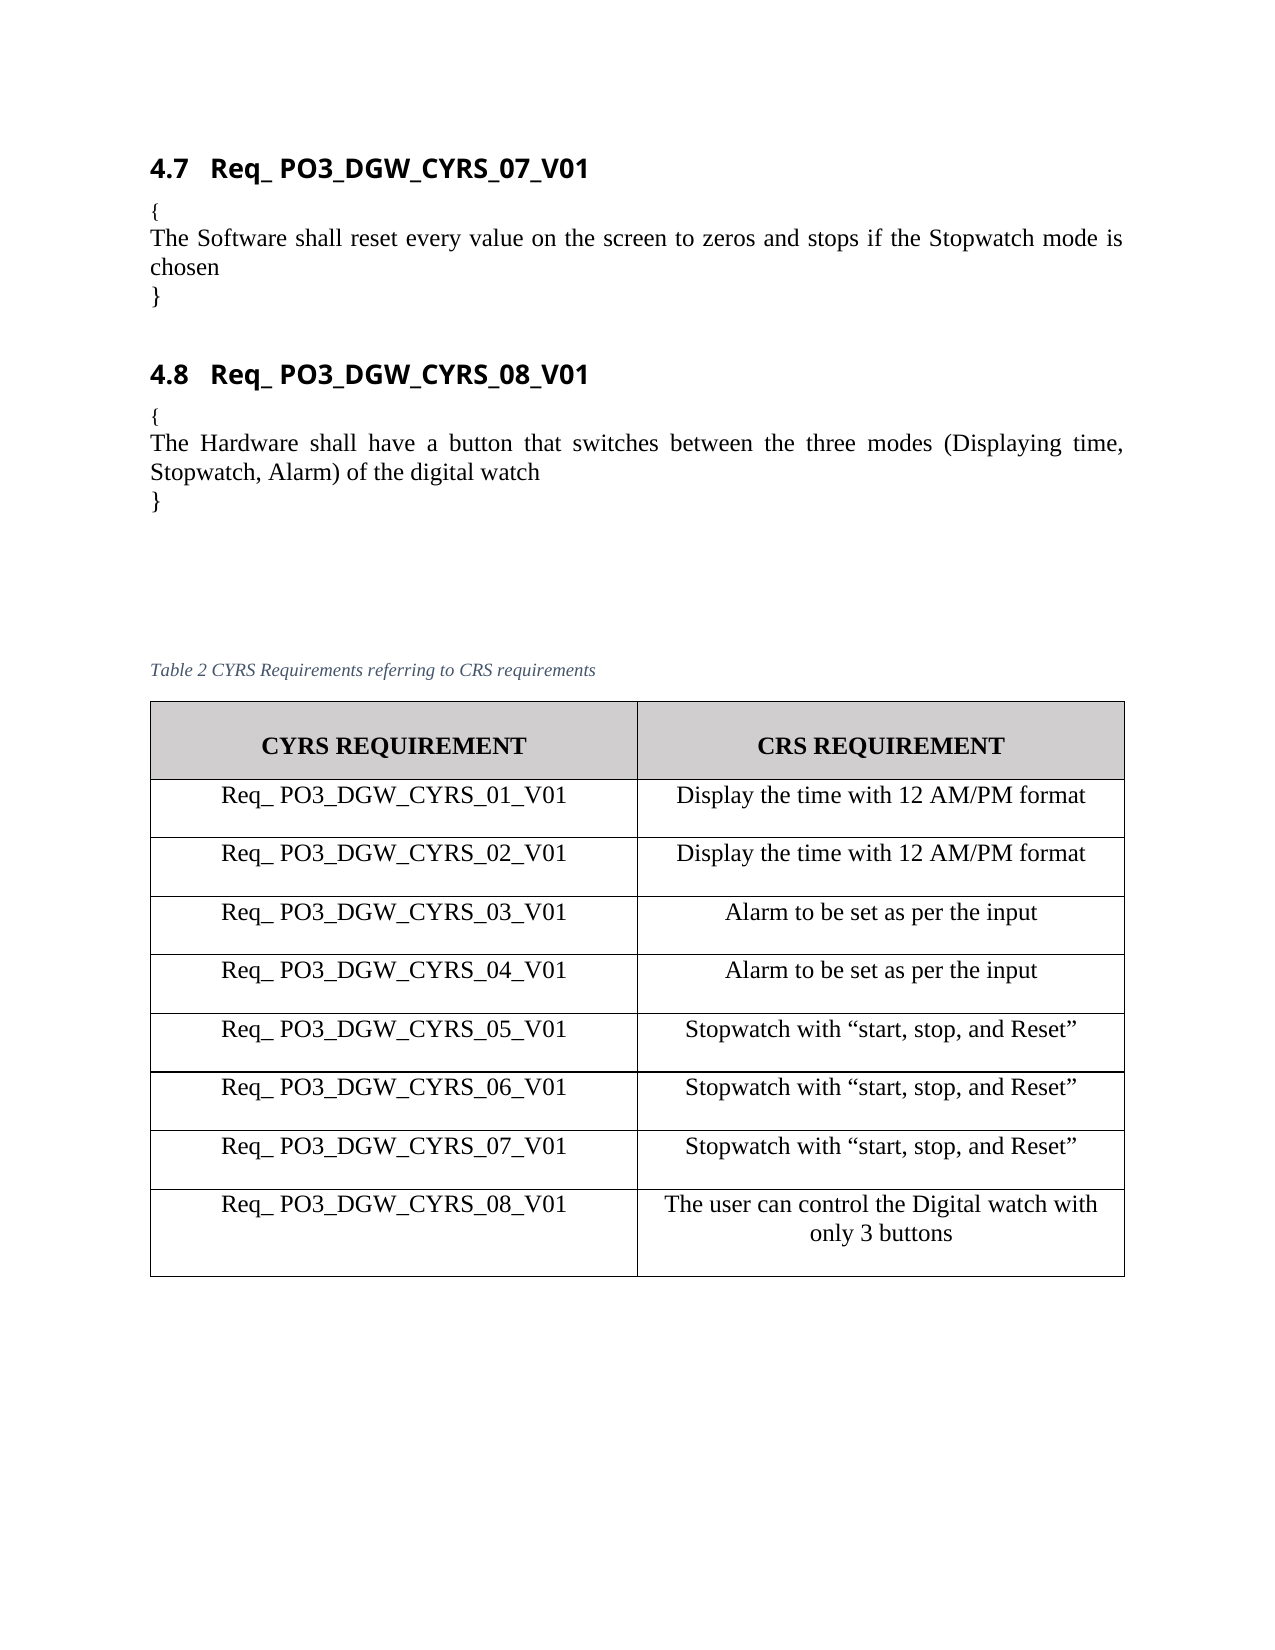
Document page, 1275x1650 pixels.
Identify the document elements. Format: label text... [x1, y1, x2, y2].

table_cell Alarm to be set as per the input [638, 955, 1124, 1013]
text { [150, 404, 1125, 428]
table_cell Display the time with 12 AM/PM format [638, 838, 1124, 896]
table_cell Req_ PO3_DGW_CYRS_08_V01 [151, 1190, 637, 1276]
table_cell Display the time with 12 AM/PM format [638, 780, 1124, 837]
table_cell Req_ PO3_DGW_CYRS_06_V01 [151, 1073, 637, 1130]
table_cell Stopwatch with “start, stop, and Reset” [638, 1131, 1124, 1188]
text The Hardware shall have a button that switches between the three modes (Displaying time, Stopwatch, Alarm) of the digital watch [150, 428, 1125, 486]
table_cell Req_ PO3_DGW_CYRS_05_V01 [151, 1014, 637, 1071]
table_cell Req_ PO3_DGW_CYRS_07_V01 [151, 1131, 637, 1188]
text The Software shall reset every value on the screen to zeros and stops if the Stopwatch mode is chosen [150, 223, 1125, 281]
text } [150, 486, 1125, 515]
text } [150, 281, 1125, 310]
text Table 2 CYRS Requirements referring to CRS requirements [150, 658, 1125, 680]
table_header CYRS REQUIREMENT [151, 702, 637, 779]
table_cell Stopwatch with “start, stop, and Reset” [638, 1014, 1124, 1071]
table_cell Stopwatch with “start, stop, and Reset” [638, 1073, 1124, 1130]
table_cell Req_ PO3_DGW_CYRS_03_V01 [151, 897, 637, 954]
table_cell Req_ PO3_DGW_CYRS_04_V01 [151, 955, 637, 1013]
table_header CRS REQUIREMENT [638, 702, 1124, 779]
subtitle Req_ PO3_DGW_CYRS_07_V01 [150, 150, 1125, 187]
subtitle Req_ PO3_DGW_CYRS_08_V01 [150, 355, 1125, 392]
table_cell The user can control the Digital watch with only 3 buttons [638, 1190, 1124, 1276]
text { [150, 199, 1125, 223]
table_cell Alarm to be set as per the input [638, 897, 1124, 954]
table_cell Req_ PO3_DGW_CYRS_01_V01 [151, 780, 637, 837]
table_cell Req_ PO3_DGW_CYRS_02_V01 [151, 838, 637, 896]
